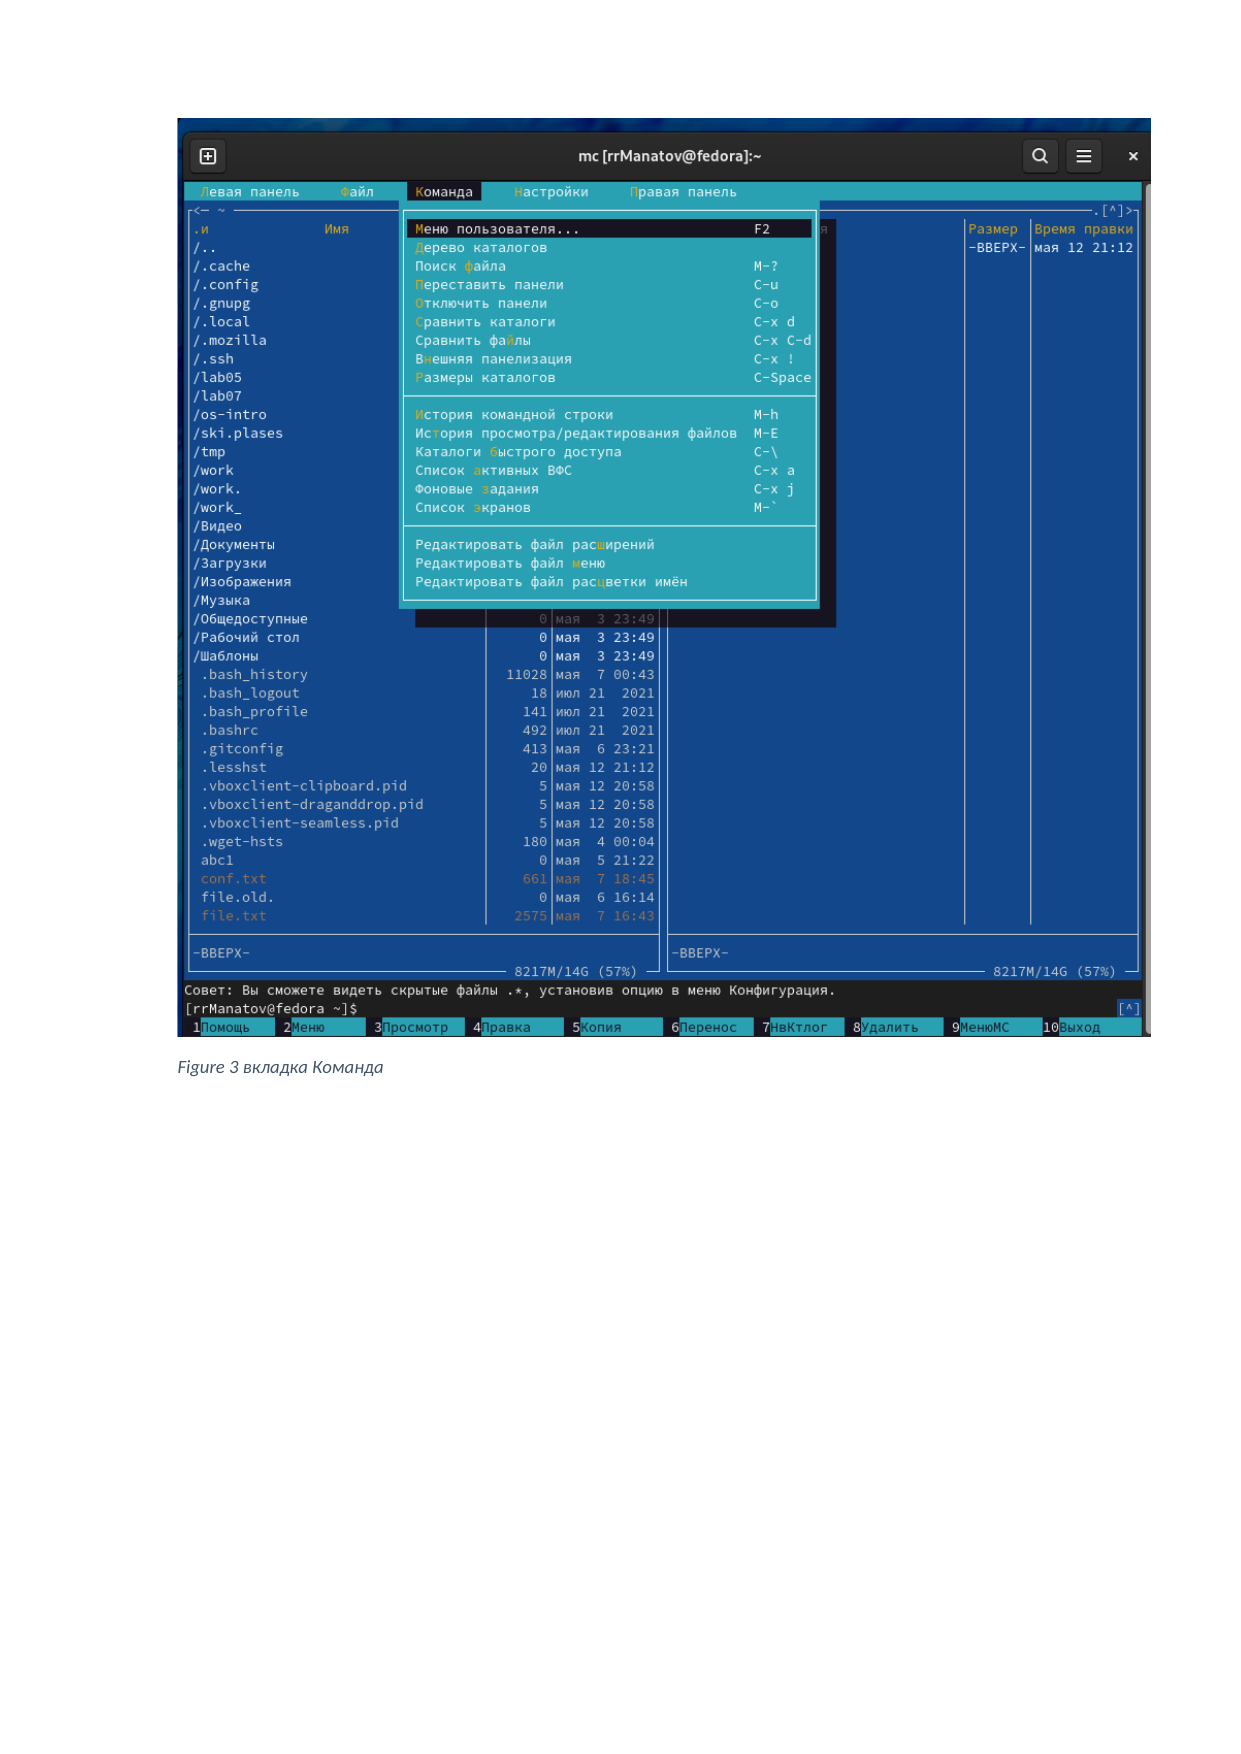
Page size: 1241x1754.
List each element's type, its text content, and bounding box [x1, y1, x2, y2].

picture [177, 118, 1151, 1037]
text Figure 3 вкладка Команда [177, 1056, 1152, 1079]
